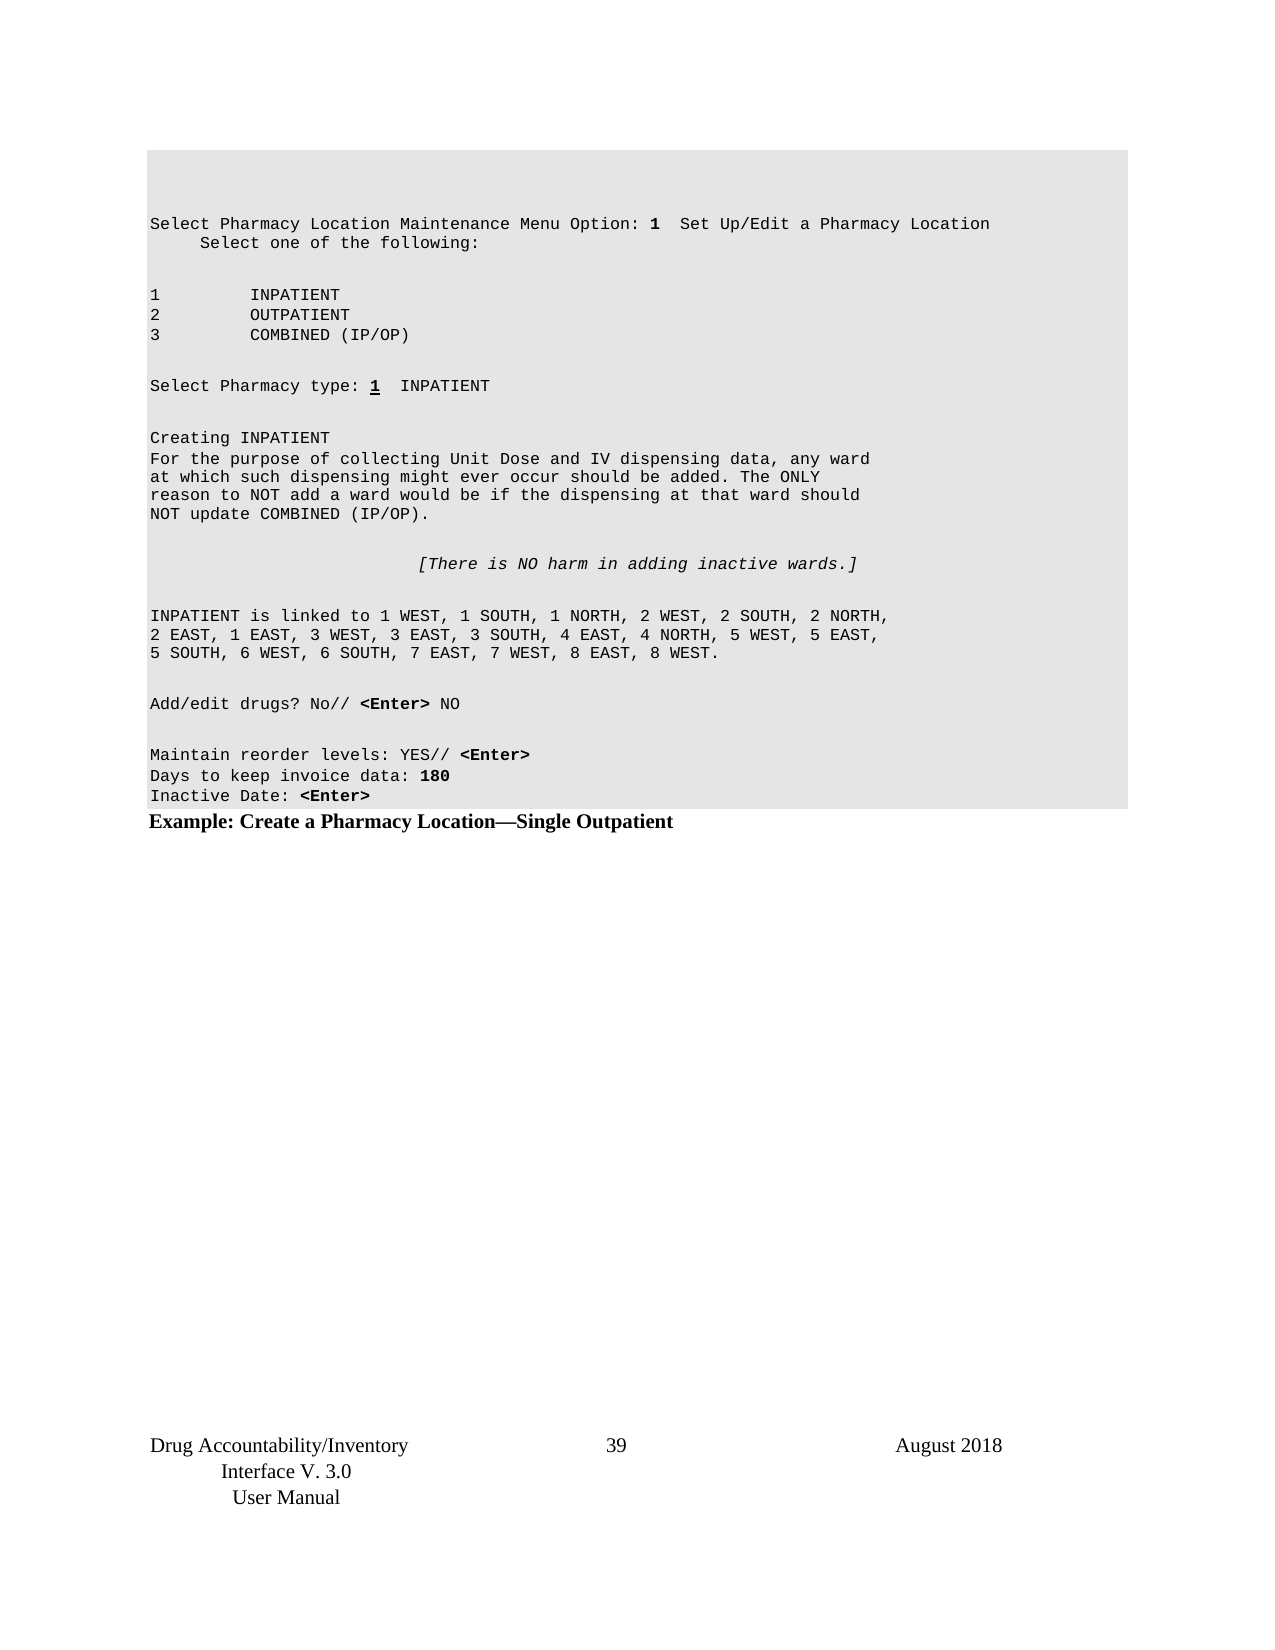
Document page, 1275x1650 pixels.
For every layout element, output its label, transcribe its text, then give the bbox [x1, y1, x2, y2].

text Example: Create a Pharmacy Location—Single Outpatient [148, 809, 1127, 833]
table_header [147, 150, 1128, 809]
